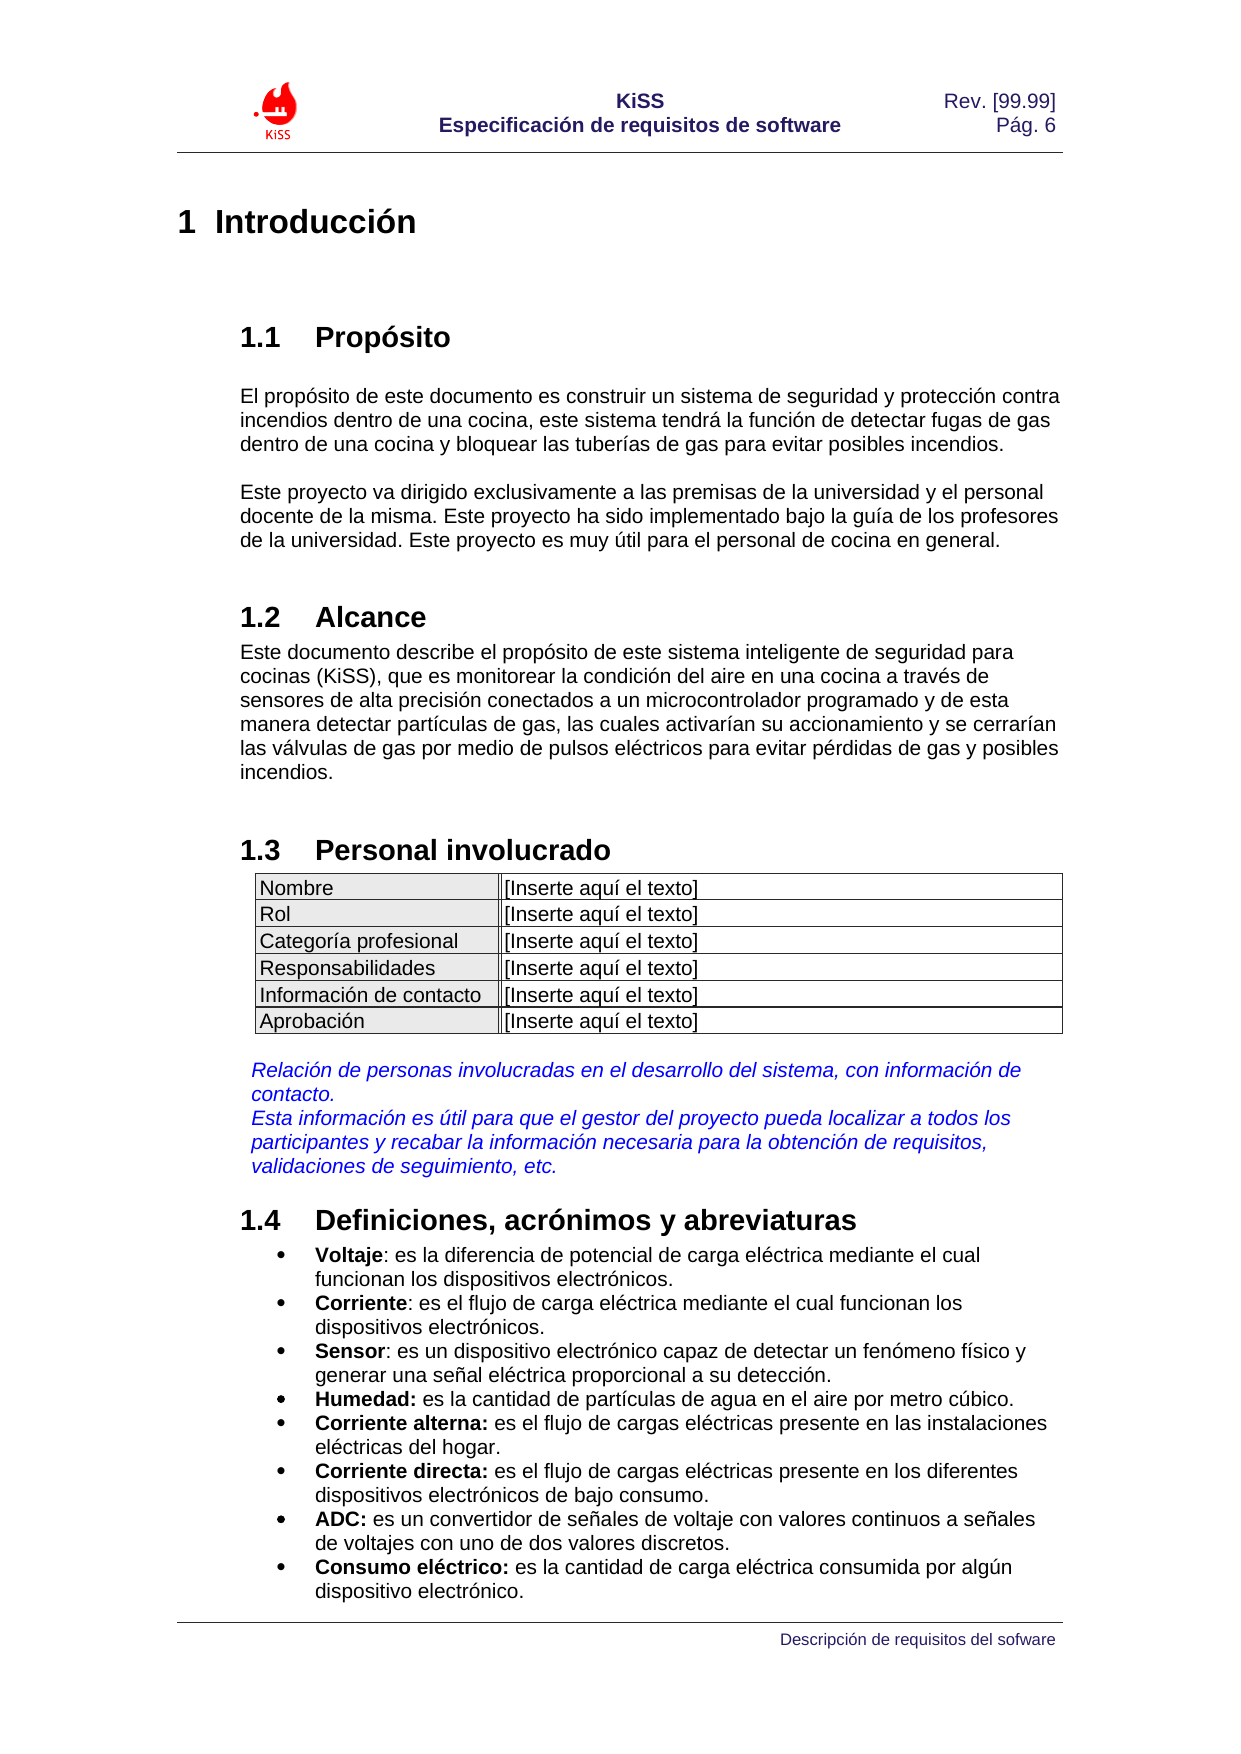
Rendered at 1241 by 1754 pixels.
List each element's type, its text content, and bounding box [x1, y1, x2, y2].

table_cell [502, 927, 1062, 953]
table_header [502, 874, 1062, 899]
table_cell [502, 1008, 1062, 1033]
text El propósito de este documento es construir un sistema de seguridad y protección contra incendios dentro de una cocina, este sistema tendrá la función de detectar fugas de gas dentro de una cocina y bloquear las tuberías de gas para evitar posibles incendios. [240, 384, 1063, 456]
table_cell [502, 900, 1062, 926]
table_cell Responsabilidades [256, 954, 498, 980]
text Esta información es útil para que el gestor del proyecto pueda localizar a todos los participantes y recabar la información necesaria para la obtención de requisitos, validaciones de seguimiento, etc. [251, 1106, 1063, 1178]
subtitle Introducción [177, 202, 1063, 241]
list Sensor: es un dispositivo electrónico capaz de detectar un fenómeno físico y generar una señal eléctrica proporcional a su detección. [277, 1339, 1063, 1387]
subtitle Propósito [240, 320, 1063, 353]
list Corriente directa: es el flujo de cargas eléctricas presente en los diferentes dispositivos electrónicos de bajo consumo. [277, 1459, 1063, 1507]
list ADC: es un convertidor de señales de voltaje con valores continuos a señales de voltajes con uno de dos valores discretos. [277, 1507, 1063, 1555]
list Corriente alterna: es el flujo de cargas eléctricas presente en las instalaciones eléctricas del hogar. [277, 1411, 1063, 1459]
subtitle Personal involucrado [240, 833, 1063, 866]
table_cell Categoría profesional [256, 927, 498, 953]
subtitle Definiciones, acrónimos y abreviaturas [240, 1203, 1063, 1237]
list Consumo eléctrico: es la cantidad de carga eléctrica consumida por algún dispositivo electrónico. [277, 1555, 1063, 1603]
list Humedad: es la cantidad de partículas de agua en el aire por metro cúbico. [277, 1387, 1063, 1411]
text Este proyecto va dirigido exclusivamente a las premisas de la universidad y el personal docente de la misma. Este proyecto ha sido implementado bajo la guía de los profesores de la universidad. Este proyecto es muy útil para el personal de cocina en general. [240, 479, 1063, 551]
picture [244, 81, 310, 146]
list Corriente: es el flujo de carga eléctrica mediante el cual funcionan los dispositivos electrónicos. [277, 1291, 1063, 1339]
table_cell Información de contacto [256, 981, 498, 1006]
list Voltaje: es la diferencia de potencial de carga eléctrica mediante el cual funcionan los dispositivos electrónicos. [277, 1243, 1063, 1291]
text Este documento describe el propósito de este sistema inteligente de seguridad para cocinas (KiSS), que es monitorear la condición del aire en una cocina a través de sensores de alta precisión conectados a un microcontrolador programado y de esta manera detectar partículas de gas, las cuales activarían su accionamiento y se cerrarían las válvulas de gas por medio de pulsos eléctricos para evitar pérdidas de gas y posibles incendios. [240, 640, 1063, 784]
text Relación de personas involucradas en el desarrollo del sistema, con información de contacto. [251, 1058, 1063, 1106]
table_cell Rol [256, 900, 498, 926]
subtitle Alcance [240, 600, 1063, 634]
table_cell Aprobación [256, 1008, 498, 1033]
table_header Nombre [256, 874, 498, 899]
table_cell [502, 981, 1062, 1006]
table_cell [502, 954, 1062, 980]
